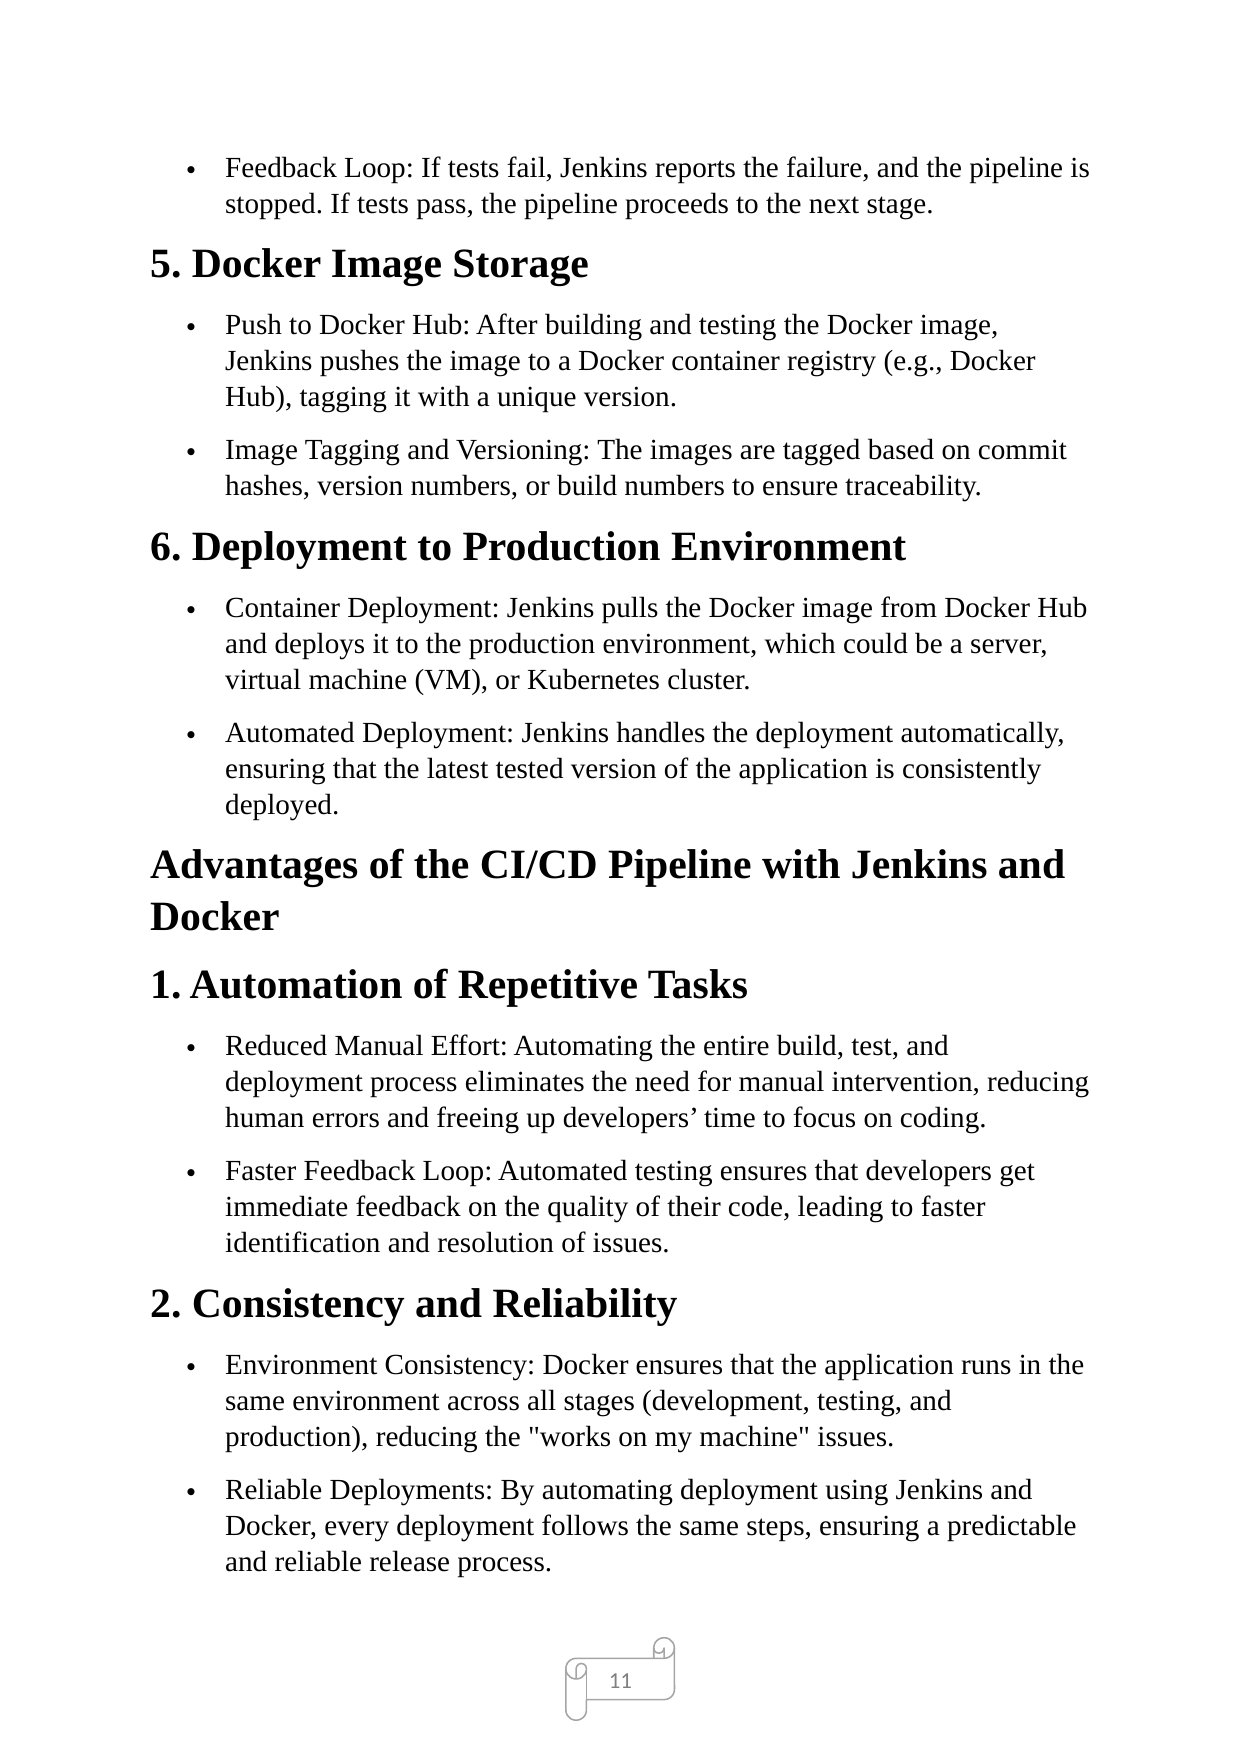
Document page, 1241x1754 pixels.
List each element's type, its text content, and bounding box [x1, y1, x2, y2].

list Feedback Loop: If tests fail, Jenkins reports the failure, and the pipeline is stopped. If tests pass, the pipeline proceeds to the next stage. [187, 275, 1090, 345]
text 5. Docker Image Storage [150, 364, 1090, 412]
list Faster Feedback Loop: Automated testing ensures that developers get immediate feedback on the quality of their code, leading to faster identification and resolution of issues. [187, 1278, 1090, 1384]
text 2. Consistency and Reliability [150, 1403, 1090, 1451]
text 1. Automation of Repetitive Tasks [150, 1085, 1090, 1133]
list Automated Deployment: Jenkins handles the deployment automatically, ensuring that the latest tested version of the application is consistently deployed. [187, 840, 1090, 946]
list Container Deployment: Jenkins pulls the Docker image from Docker Hub and deploys it to the production environment, which could be a server, virtual machine (VM), or Kubernetes cluster. [187, 715, 1090, 821]
list Run Tests Inside Docker: Jenkins runs unit, integration, or other types of tests inside the Docker container. This ensures that the code is thoroughly tested before deployment. [187, 150, 1090, 256]
text 6. Deployment to Production Environment [150, 646, 1090, 694]
list Image Tagging and Versioning: The images are tagged based on commit hashes, version numbers, or build numbers to ensure traceability. [187, 557, 1090, 627]
list Environment Consistency: Docker ensures that the application runs in the same environment across all stages (development, testing, and production), reducing the "works on my machine" issues. [187, 1472, 1090, 1578]
list Push to Docker Hub: After building and testing the Docker image, Jenkins pushes the image to a Docker container registry (e.g., Docker Hub), tagging it with a unique version. [187, 432, 1090, 538]
text Advantages of the CI/CD Pipeline with Jenkins and Docker [150, 965, 1090, 1064]
list Reduced Manual Effort: Automating the entire build, test, and deployment process eliminates the need for manual intervention, reducing human errors and freeing up developers’ time to focus on coding. [187, 1153, 1090, 1259]
